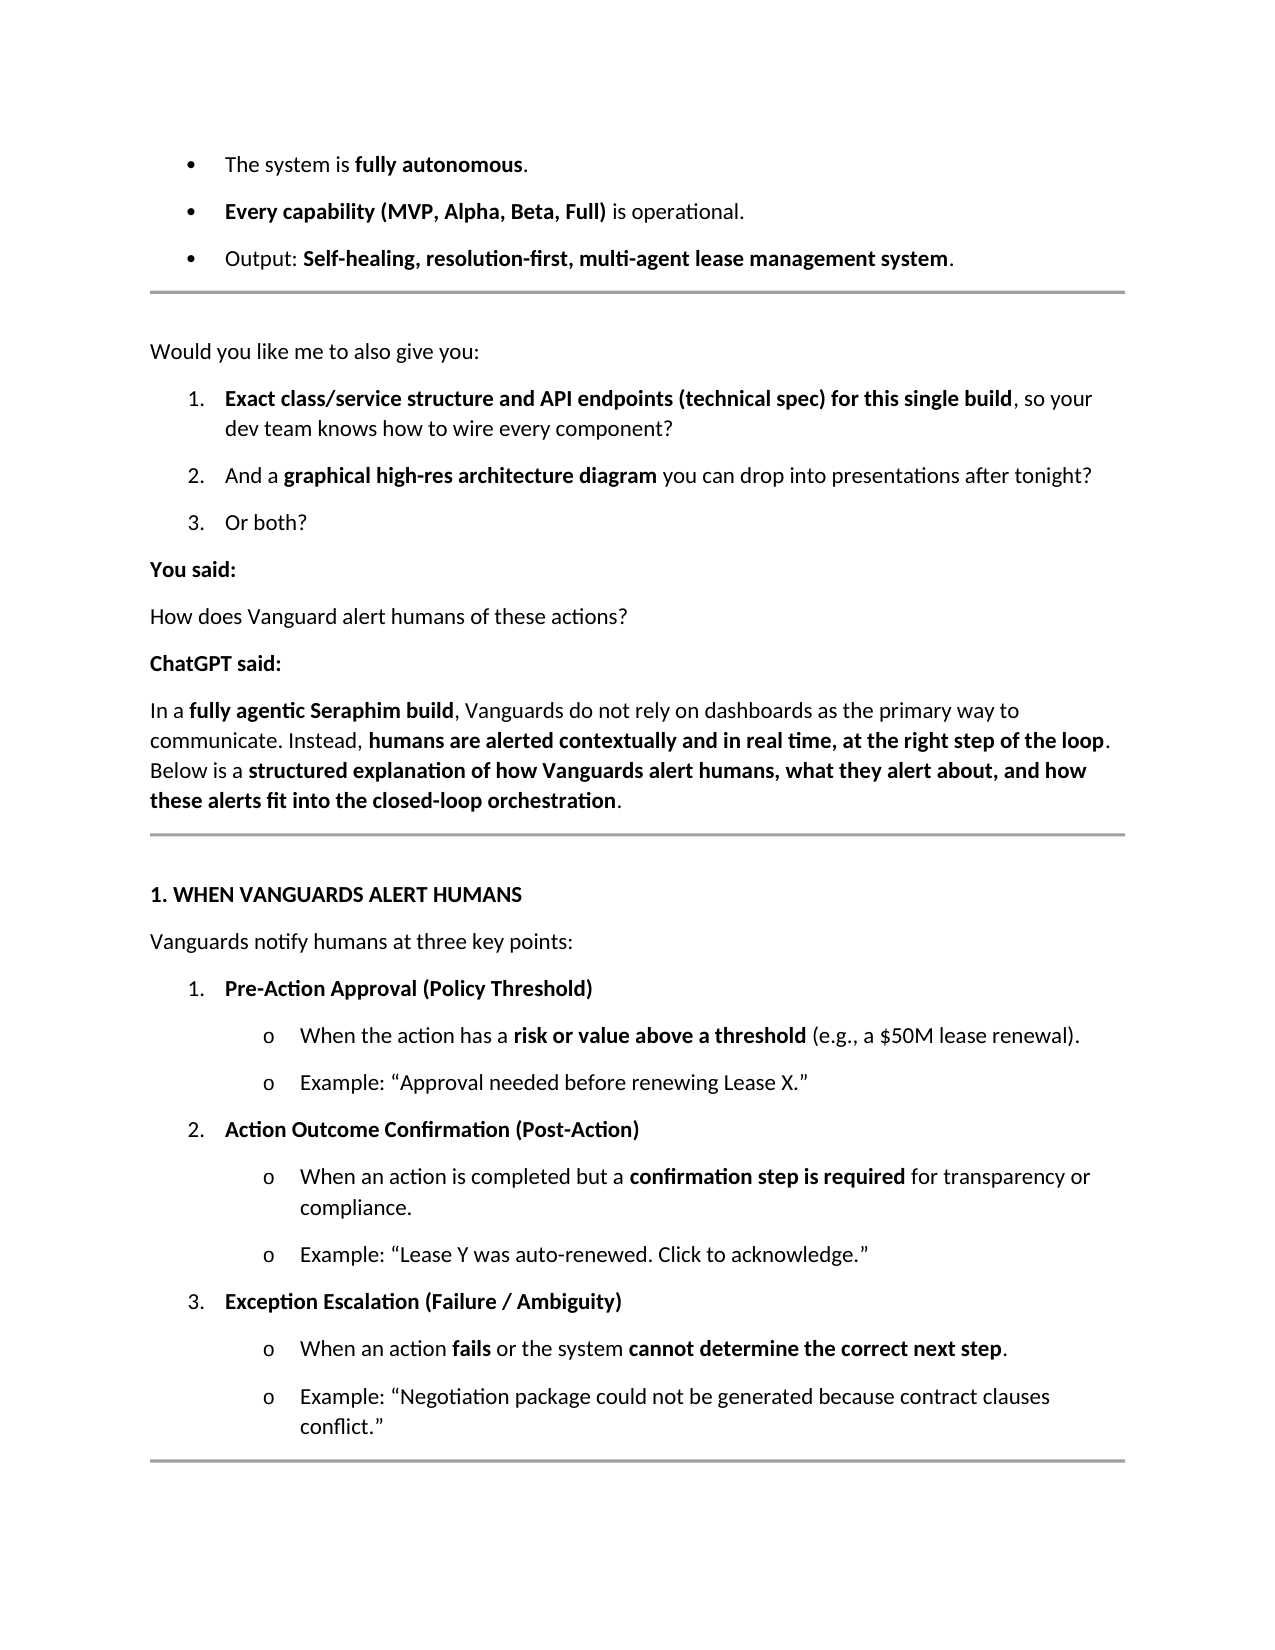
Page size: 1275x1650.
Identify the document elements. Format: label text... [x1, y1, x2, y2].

text ChatGPT said: [150, 649, 1125, 677]
text In a fully agentic Seraphim build, Vanguards do not rely on dashboards as the primary way to communicate. Instead, humans are alerted contextually and in real time, at the right step of the loop. Below is a structured explanation of how Vanguards alert humans, what they alert about, and how these alerts fit into the closed-loop orchestration. [150, 696, 1125, 814]
list Example: “Negotiation package could not be generated because contract clauses conflict.” [262, 1382, 1125, 1441]
list Every capability (MVP, Alpha, Beta, Full) is operational. [187, 197, 1125, 225]
text You said: [150, 555, 1125, 583]
text Vanguards notify humans at three key points: [150, 927, 1125, 955]
list And a graphical high-res architecture diagram you can drop into presentations after tonight? [187, 461, 1125, 489]
list When an action is completed but a confirmation step is required for transparency or compliance. [262, 1162, 1125, 1221]
list When the action has a risk or value above a threshold (e.g., a $50M lease renewal). [262, 1021, 1125, 1049]
list Exception Escalation (Failure / Ambiguity) [187, 1287, 1125, 1316]
text 1. WHEN VANGUARDS ALERT HUMANS [150, 880, 1125, 908]
list Or both? [187, 508, 1125, 536]
list Example: “Approval needed before renewing Lease X.” [262, 1068, 1125, 1097]
list Action Outcome Confirmation (Post-Action) [187, 1116, 1125, 1144]
list Example: “Lease Y was auto-renewed. Click to acknowledge.” [262, 1240, 1125, 1269]
list The system is fully autonomous. [187, 150, 1125, 178]
text Would you like me to also give you: [150, 337, 1125, 366]
list Pre-Action Approval (Policy Threshold) [187, 974, 1125, 1002]
list When an action fails or the system cannot determine the correct next step. [262, 1334, 1125, 1363]
list Output: Self-healing, resolution-first, multi-agent lease management system. [187, 244, 1125, 272]
list Exact class/service structure and API endpoints (technical spec) for this single build, so your dev team knows how to wire every component? [187, 384, 1125, 443]
text How does Vanguard alert humans of these actions? [150, 602, 1125, 630]
